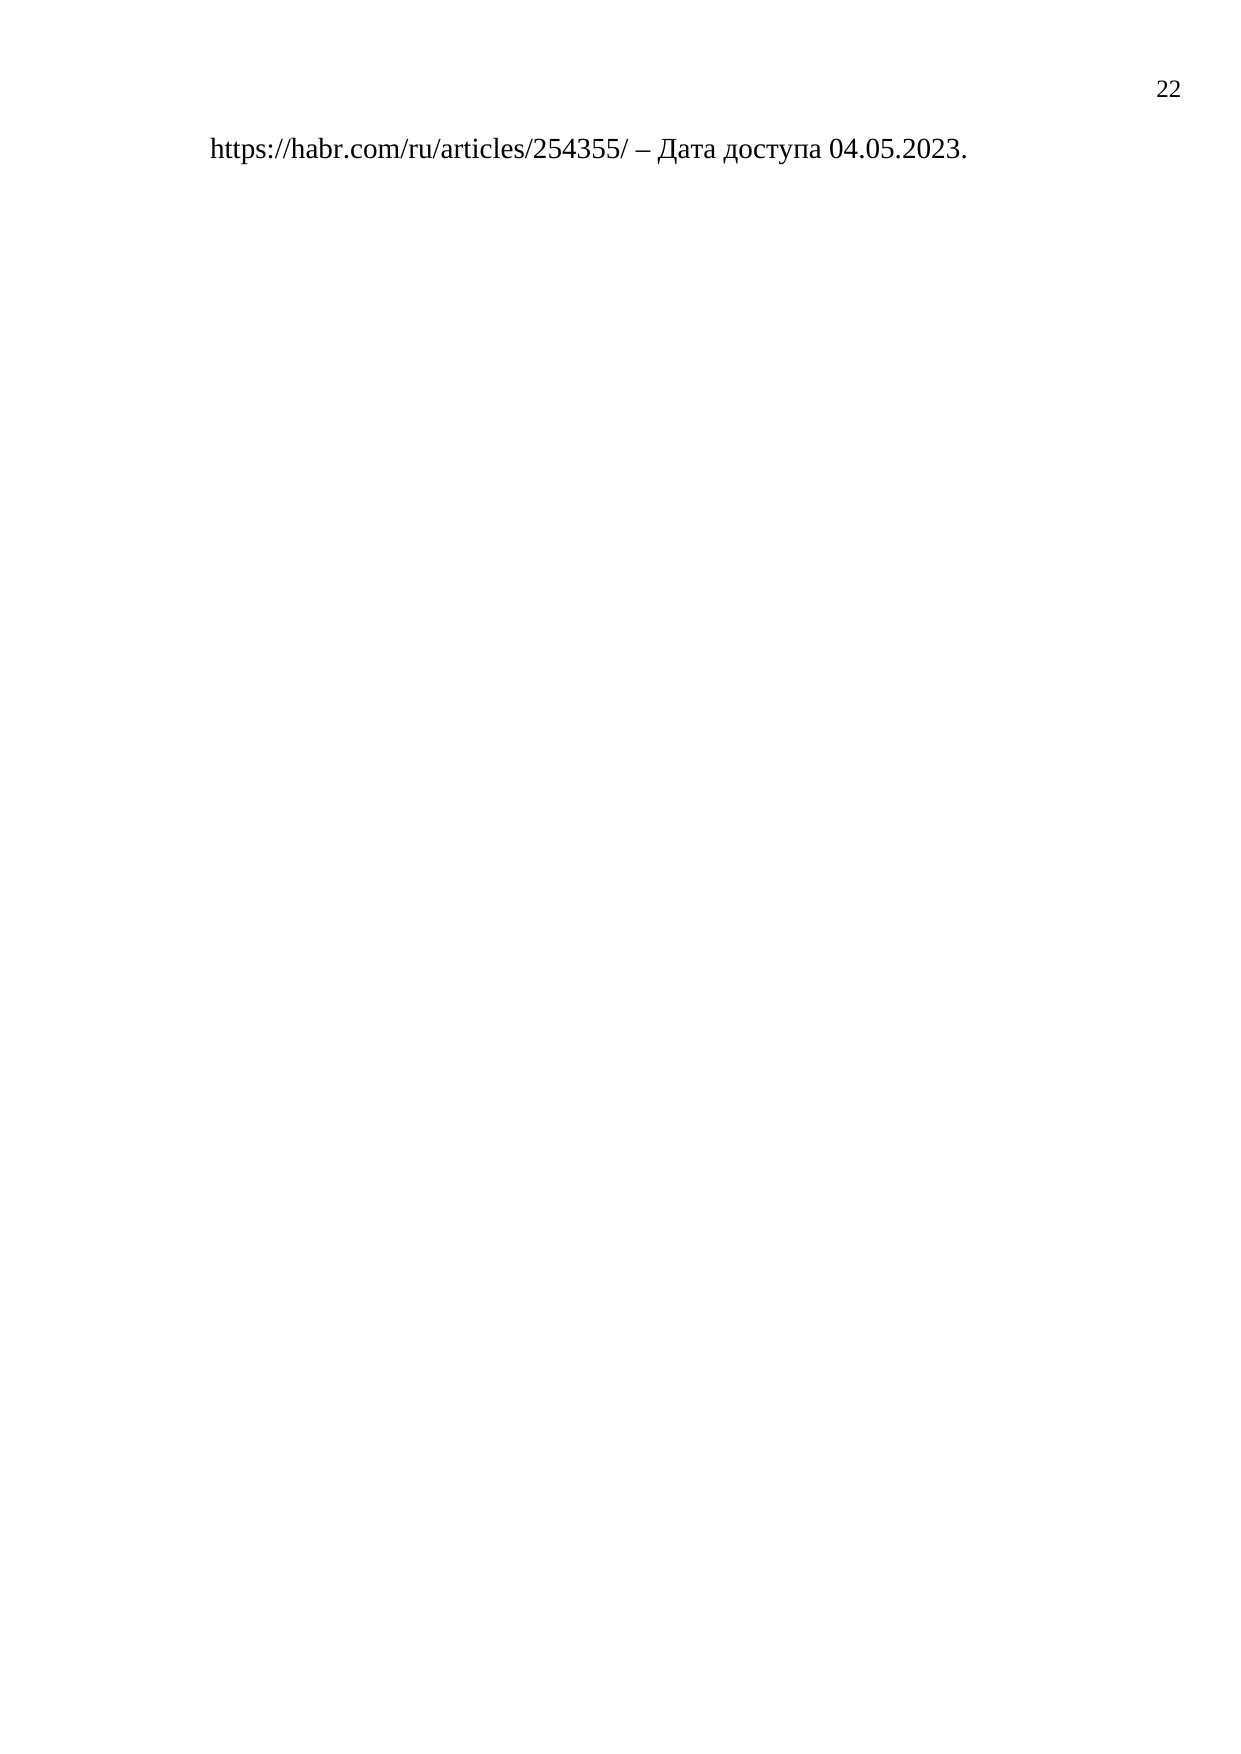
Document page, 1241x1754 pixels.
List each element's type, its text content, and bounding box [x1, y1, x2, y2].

list https://habr.com/ru/articles/254355/ – Дата доступа 04.05.2023. [136, 131, 1181, 165]
